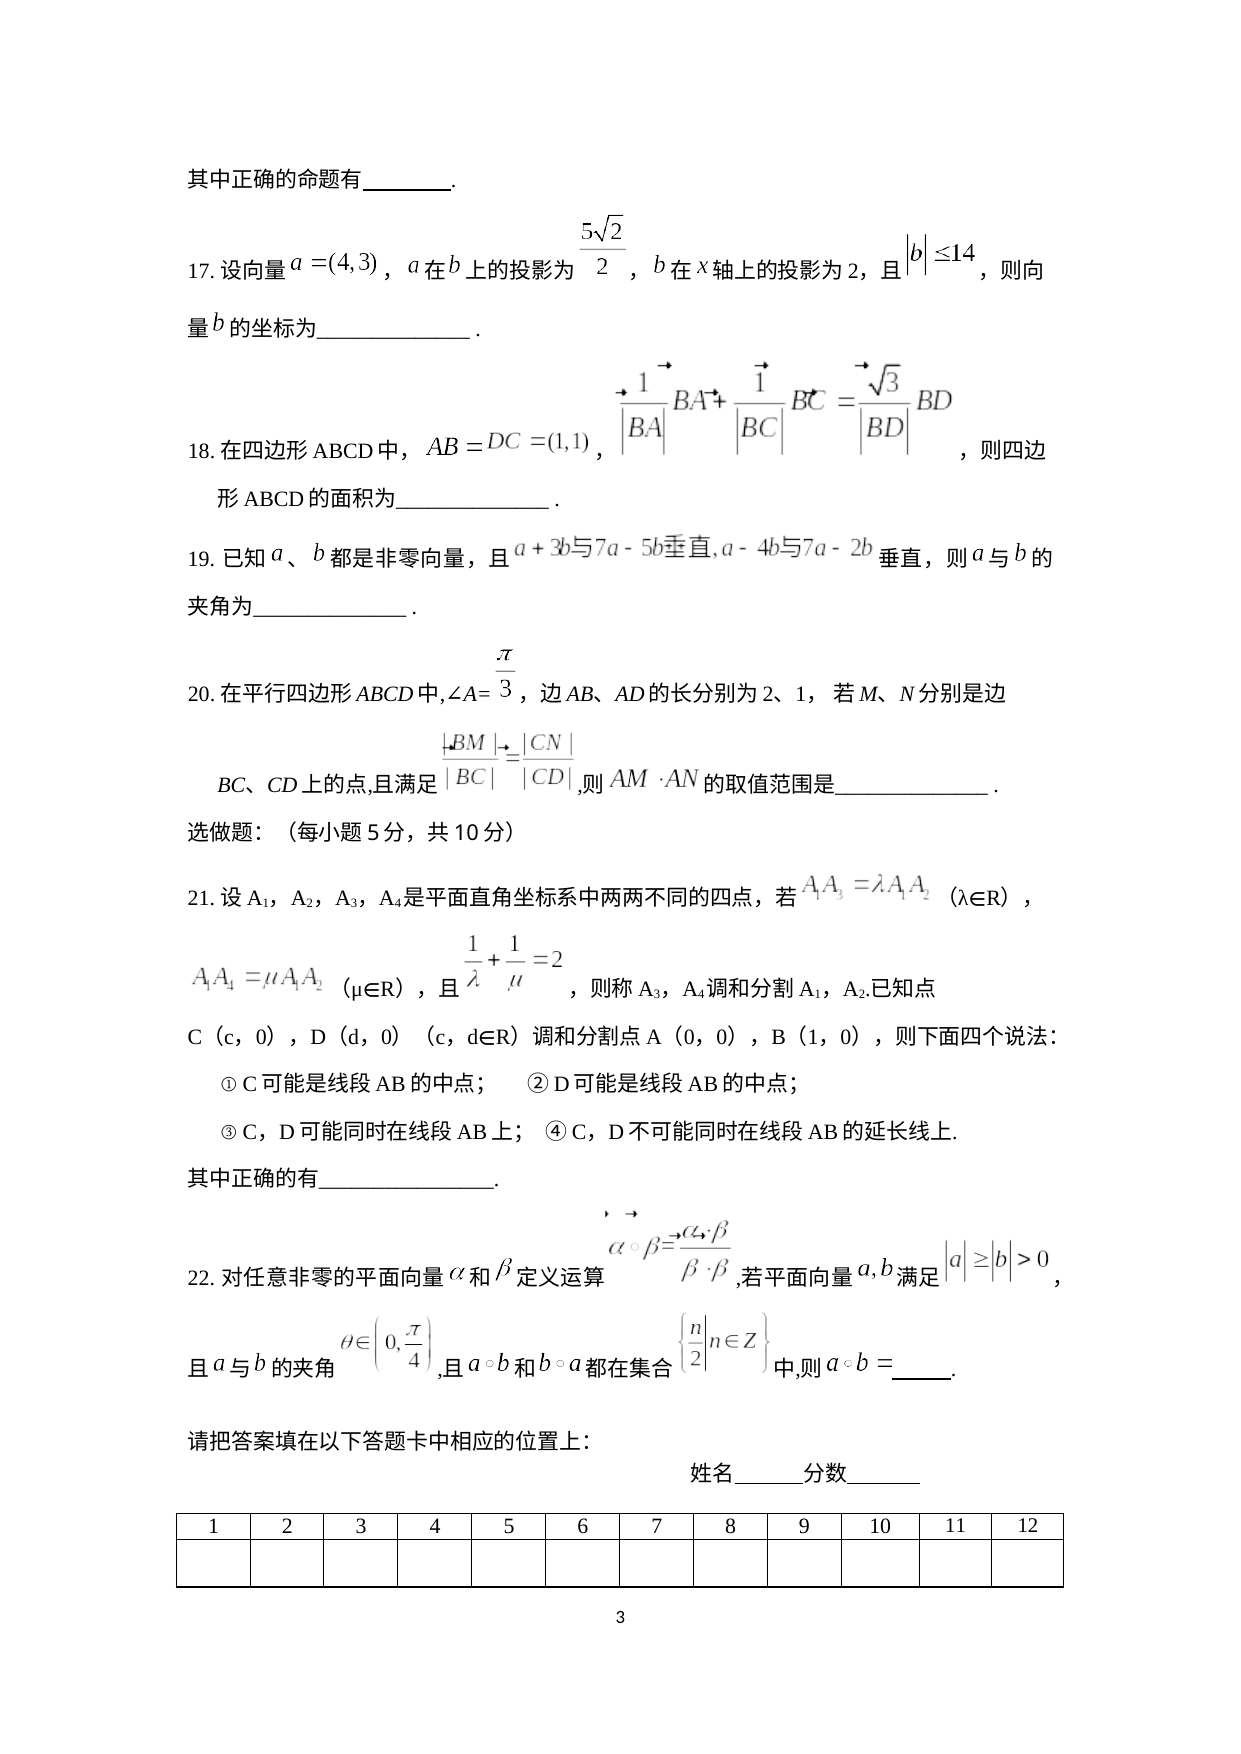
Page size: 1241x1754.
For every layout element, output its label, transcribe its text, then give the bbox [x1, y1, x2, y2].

text 19. 已知、都是非零向量，且垂直，则与的夹角为______________ . [187, 528, 1053, 621]
text ① C可能是线段AB的中点； ② D可能是线段AB的中点； [187, 1066, 1053, 1098]
table_header 11 [920, 1514, 991, 1539]
table_header 1 [177, 1514, 250, 1539]
table_cell [472, 1540, 545, 1586]
table_header 4 [398, 1514, 471, 1539]
text 其中正确的有________________. [187, 1161, 1053, 1193]
text 21. 设A1，A2，A3，A4是平面直角坐标系中两两不同的四点，若（λ∈R），（μ∈R），且，则称A3，A4调和分割A1，A2.已知点C（c，0），D（d，0）（c，d∈R）调和分割点A（0，0），B（1，0），则下面四个说法： [187, 863, 1053, 1050]
table_cell [842, 1540, 919, 1586]
table_cell [992, 1540, 1063, 1586]
table_cell [251, 1540, 323, 1586]
text 姓名 分数 [187, 1456, 1053, 1487]
table_header 7 [620, 1514, 693, 1539]
table_header 6 [546, 1514, 619, 1539]
table_cell [920, 1540, 991, 1586]
table_header 9 [768, 1514, 841, 1539]
table_header 8 [694, 1514, 767, 1539]
text ③ C，D可能同时在线段AB上； ④ C，D不可能同时在线段AB的延长线上. [187, 1114, 1053, 1145]
text 其中正确的命题有 . [187, 162, 1053, 194]
text 请把答案填在以下答题卡中相应的位置上： [187, 1424, 1053, 1456]
table_cell [324, 1540, 397, 1586]
table_cell [620, 1540, 693, 1586]
text 18. 在四边形ABCD中，，，则四边形ABCD的面积为______________ . [188, 358, 1053, 513]
table_header 10 [842, 1514, 919, 1539]
text 20. 在平行四边形ABCD中,∠A=，边AB、AD的长分别为2、1， 若M、N分别是边BC、CD上的点,且满足,则的取值范围是______________ . [188, 636, 1053, 799]
table_header 12 [992, 1514, 1063, 1539]
table_cell [177, 1540, 250, 1586]
table_header 2 [251, 1514, 323, 1539]
table_header 5 [472, 1514, 545, 1539]
text 22. 对任意非零的平面向量和定义运算,若平面向量满足，且与的夹角,且和都在集合中,则 . [187, 1209, 1053, 1383]
table_cell [546, 1540, 619, 1586]
table_cell [694, 1540, 767, 1586]
text 选做题：（每小题5分，共10分） [187, 815, 1053, 847]
table_cell [768, 1540, 841, 1586]
text 17. 设向量，在上的投影为，在轴上的投影为2，且，则向量的坐标为______________ . [187, 209, 1053, 343]
table_header 3 [324, 1514, 397, 1539]
table_cell [398, 1540, 471, 1586]
